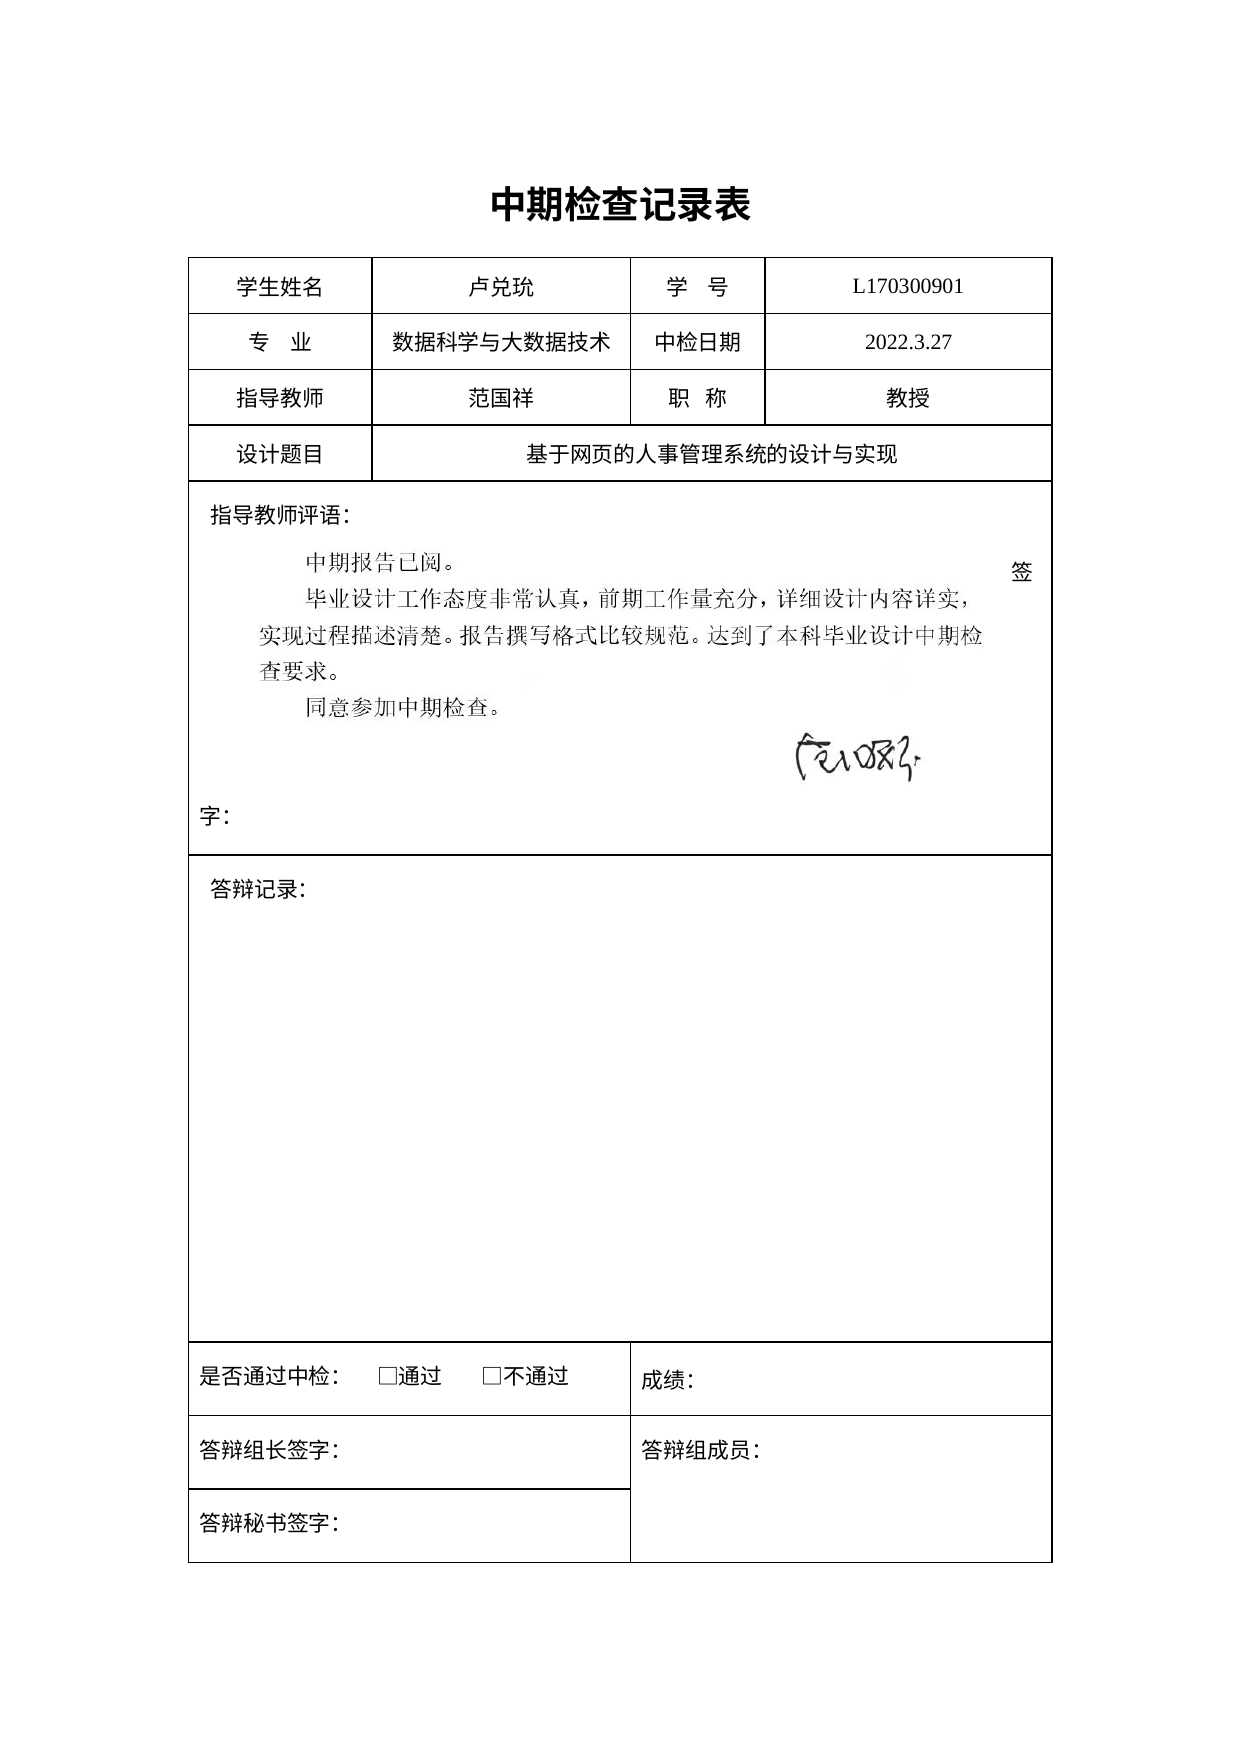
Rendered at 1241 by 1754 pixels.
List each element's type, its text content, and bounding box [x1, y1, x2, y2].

table_header 卢兑玧 [373, 258, 630, 313]
table_cell 职 称 [631, 370, 764, 424]
table_cell 答辩组成员： [631, 1416, 1051, 1562]
table_cell 答辩组长签字： [189, 1416, 630, 1488]
table_cell 指导教师评语： 签字： [189, 482, 1051, 854]
table_cell 教授 [766, 370, 1051, 424]
table_header 学生姓名 [189, 258, 371, 313]
table_cell 2022.3.27 [766, 314, 1051, 368]
table_cell 范国祥 [373, 370, 630, 424]
table_cell 专 业 [189, 314, 371, 368]
text 中期检查记录表 [187, 170, 1053, 235]
table_cell 是否通过中检： □通过 □不通过 [189, 1343, 630, 1414]
table_cell 成绩： [631, 1343, 1051, 1414]
table_cell 答辩秘书签字： [189, 1490, 630, 1562]
table_header L170300901 [766, 258, 1051, 313]
table_cell 中检日期 [631, 314, 764, 368]
table_cell 数据科学与大数据技术 [373, 314, 630, 368]
table_cell 指导教师 [189, 370, 371, 424]
table_cell 答辩记录： [189, 856, 1051, 1341]
table_header 学 号 [631, 258, 764, 313]
table_cell 基于网页的人事管理系统的设计与实现 [373, 426, 1051, 480]
picture [245, 541, 993, 794]
table_cell 设计题目 [189, 426, 371, 480]
